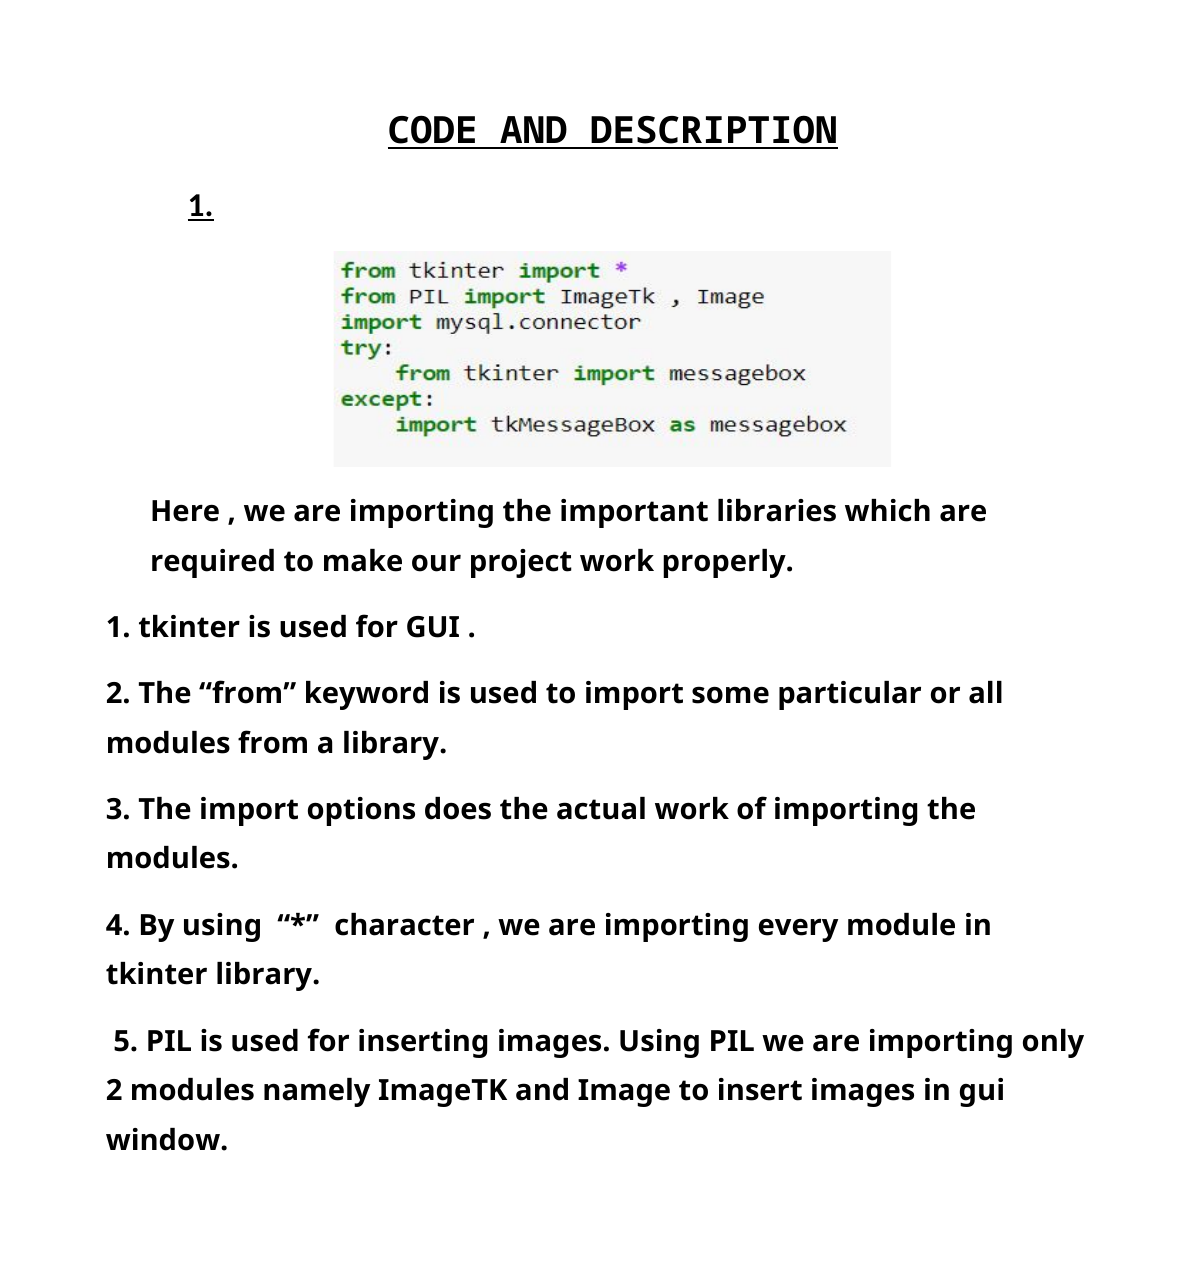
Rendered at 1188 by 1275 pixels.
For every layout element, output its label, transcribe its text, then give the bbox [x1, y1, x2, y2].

text CODE AND DESCRIPTION [187, 103, 1037, 154]
text 5. PIL is used for inserting images. Using PIL we are importing only 2 modules namely ImageTK and Image to insert images in gui window. [106, 1020, 1095, 1159]
text 1. [187, 184, 1037, 224]
text 3. The import options does the actual work of importing the modules. [106, 788, 1095, 877]
text 1. tkinter is used for GUI . [106, 606, 1095, 646]
text 2. The “from” keyword is used to import some particular or all modules from a library. [106, 672, 1095, 762]
text 4. By using “*” character , we are importing every module in tkinter library. [106, 904, 1095, 993]
text Here , we are importing the important libraries which are required to make our project work properly. [150, 490, 1037, 579]
picture [333, 251, 892, 467]
